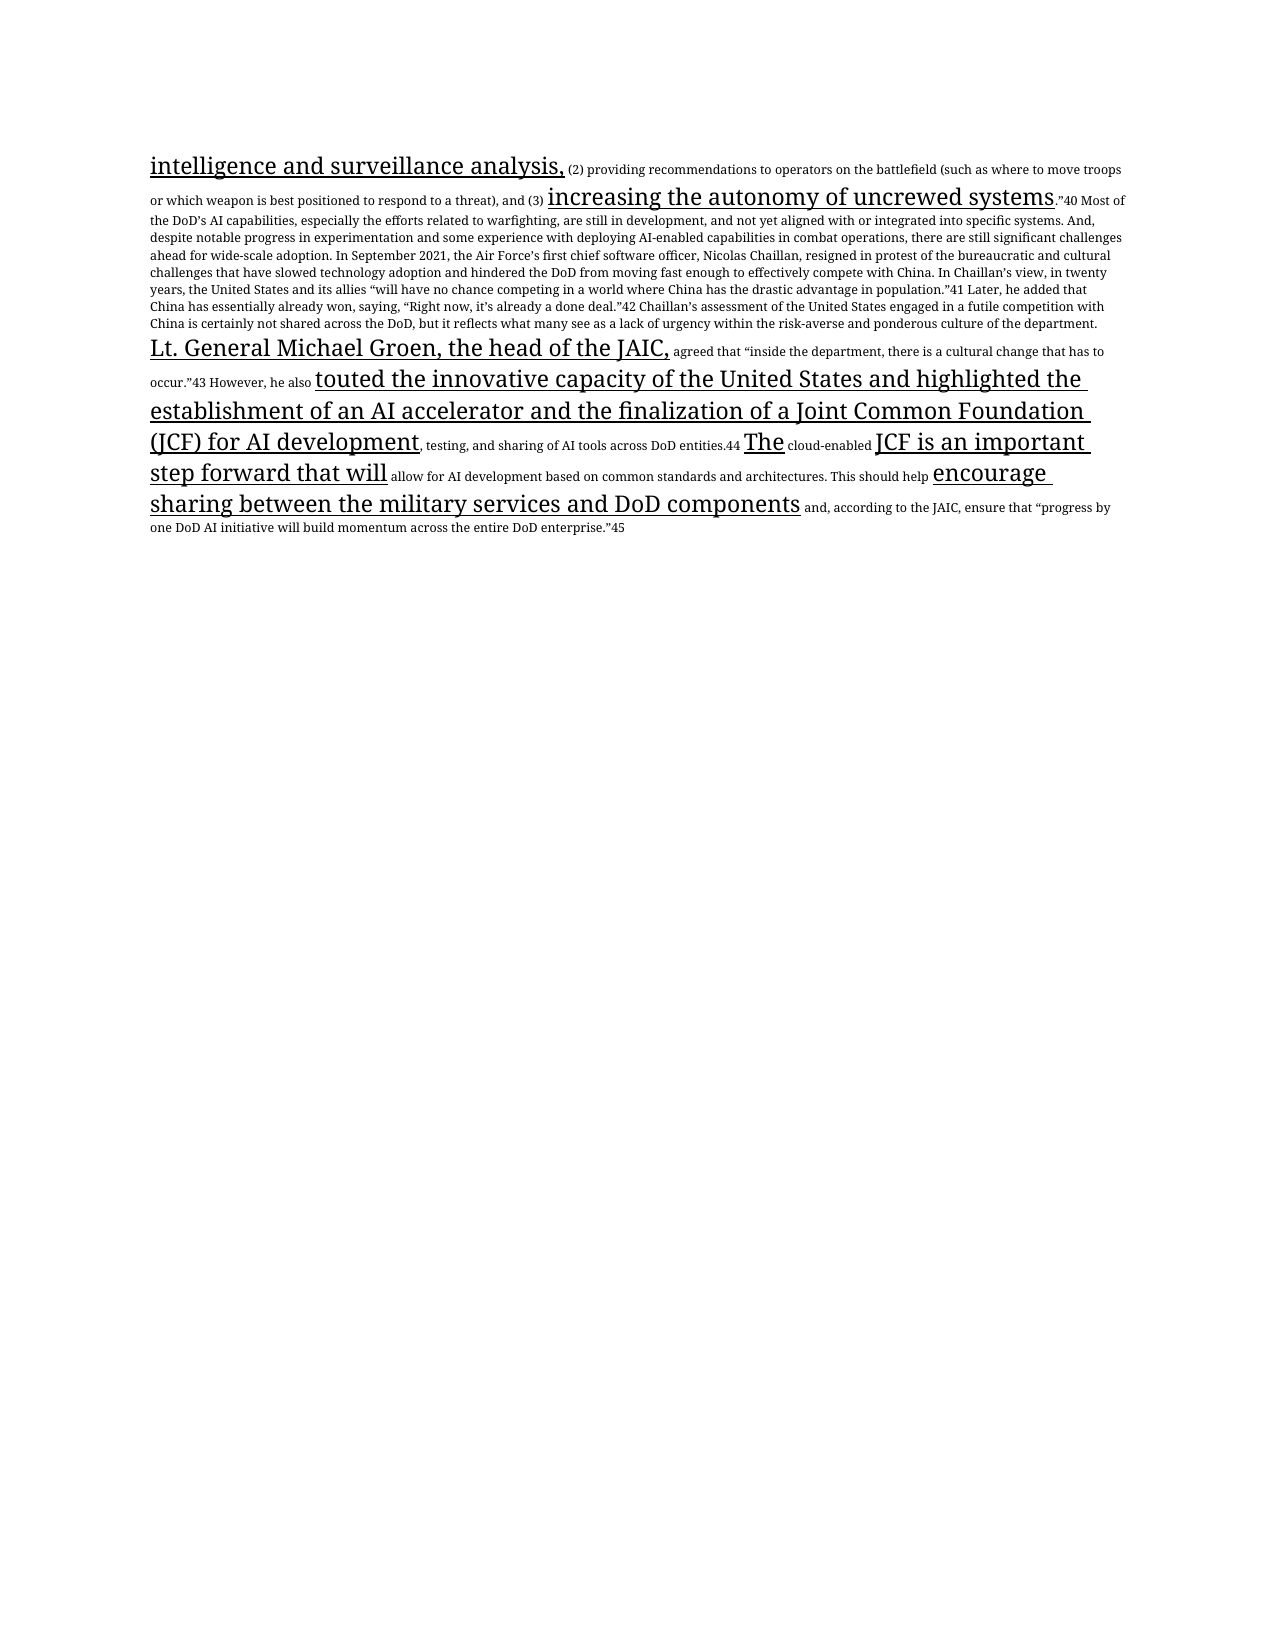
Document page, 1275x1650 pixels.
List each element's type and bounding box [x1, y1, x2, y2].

text [150, 150, 1125, 537]
